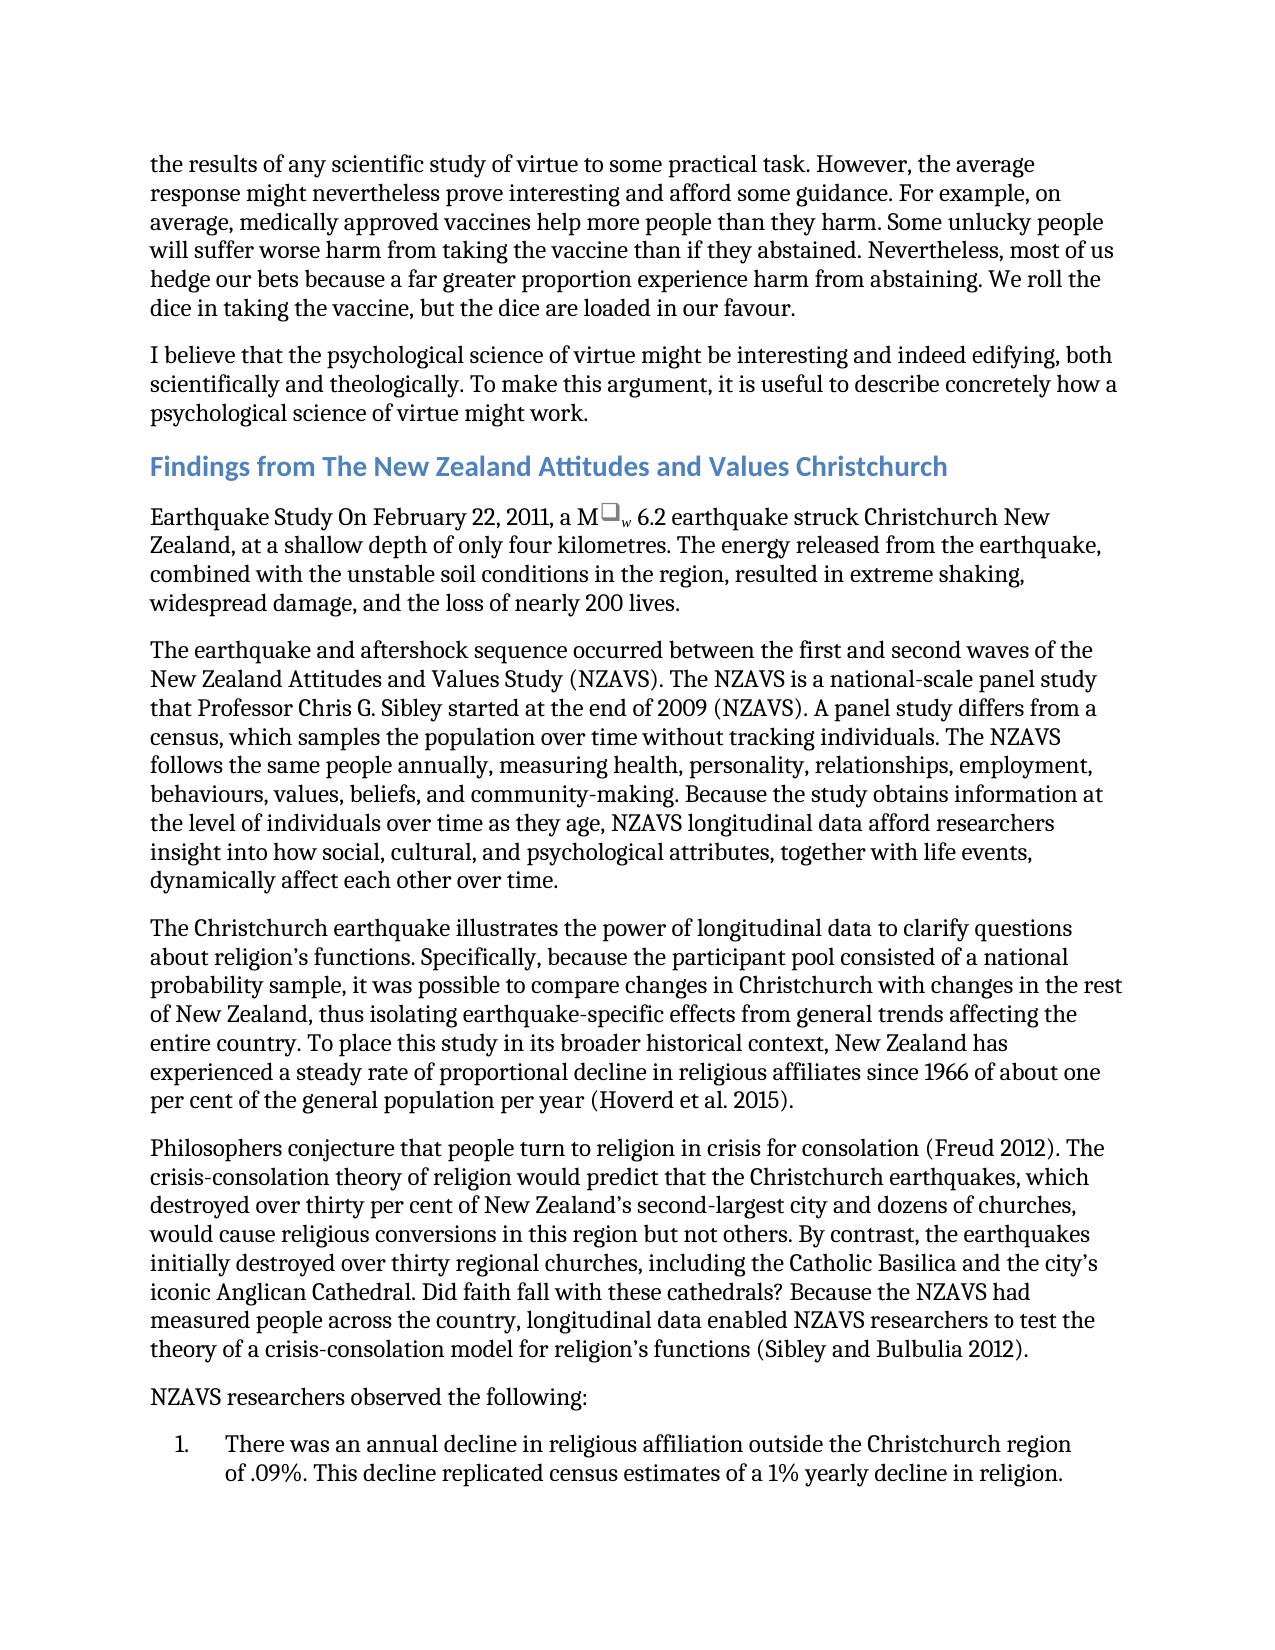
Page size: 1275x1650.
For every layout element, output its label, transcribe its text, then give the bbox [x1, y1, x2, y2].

text I believe that the psychological science of virtue might be interesting and indeed edifying, both scientifically and theologically. To make this argument, it is useful to describe concretely how a psychological science of virtue might work. [150, 341, 1125, 427]
list There was an annual decline in religious affiliation outside the Christchurch region of .09%. This decline replicated census estimates of a 1% yearly decline in religion. [175, 1430, 1125, 1488]
subtitle Findings from The New Zealand Attitudes and Values Christchurch [150, 448, 1125, 484]
text Philosophers conjecture that people turn to religion in crisis for consolation (Freud 2012). The crisis-consolation theory of religion would predict that the Christchurch earthquakes, which destroyed over thirty per cent of New Zealand’s second-largest city and dozens of churches, would cause religious conversions in this region but not others. By contrast, the earthquakes initially destroyed over thirty regional churches, including the Catholic Basilica and the city’s iconic Anglican Cathedral. Did faith fall with these cathedrals? Because the NZAVS had measured people across the country, longitudinal data enabled NZAVS researchers to test the theory of a crisis-consolation model for religion’s functions (Sibley and Bulbulia 2012). [150, 1134, 1125, 1364]
text The earthquake and aftershock sequence occurred between the first and second waves of the New Zealand Attitudes and Values Study (NZAVS). The NZAVS is a national-scale panel study that Professor Chris G. Sibley started at the end of 2009 (NZAVS). A panel study differs from a census, which samples the population over time without tracking individuals. The NZAVS follows the same people annually, measuring health, personality, relationships, employment, behaviours, values, beliefs, and community-making. Because the study obtains information at the level of individuals over time as they age, NZAVS longitudinal data afford researchers insight into how social, cultural, and psychological attributes, together with life events, dynamically affect each other over time. [150, 636, 1125, 895]
text NZAVS researchers observed the following: [150, 1383, 1125, 1411]
text The Christchurch earthquake illustrates the power of longitudinal data to clarify questions about religion’s functions. Specifically, because the participant pool consisted of a national probability sample, it was possible to compare changes in Christchurch with changes in the rest of New Zealand, thus isolating earthquake-specific effects from general trends affecting the entire country. To place this study in its broader historical context, New Zealand has experienced a steady rate of proportional decline in religious affiliates since 1966 of about one per cent of the general population per year (Hoverd et al. 2015). [150, 914, 1125, 1115]
text Earthquake Study On February 22, 2011, a M 6.2 earthquake struck Christchurch New Zealand, at a shallow depth of only four kilometres. The energy released from the earthquake, combined with the unstable soil conditions in the region, resulted in extreme shaking, widespread damage, and the loss of nearly 200 lives. [150, 503, 1125, 618]
